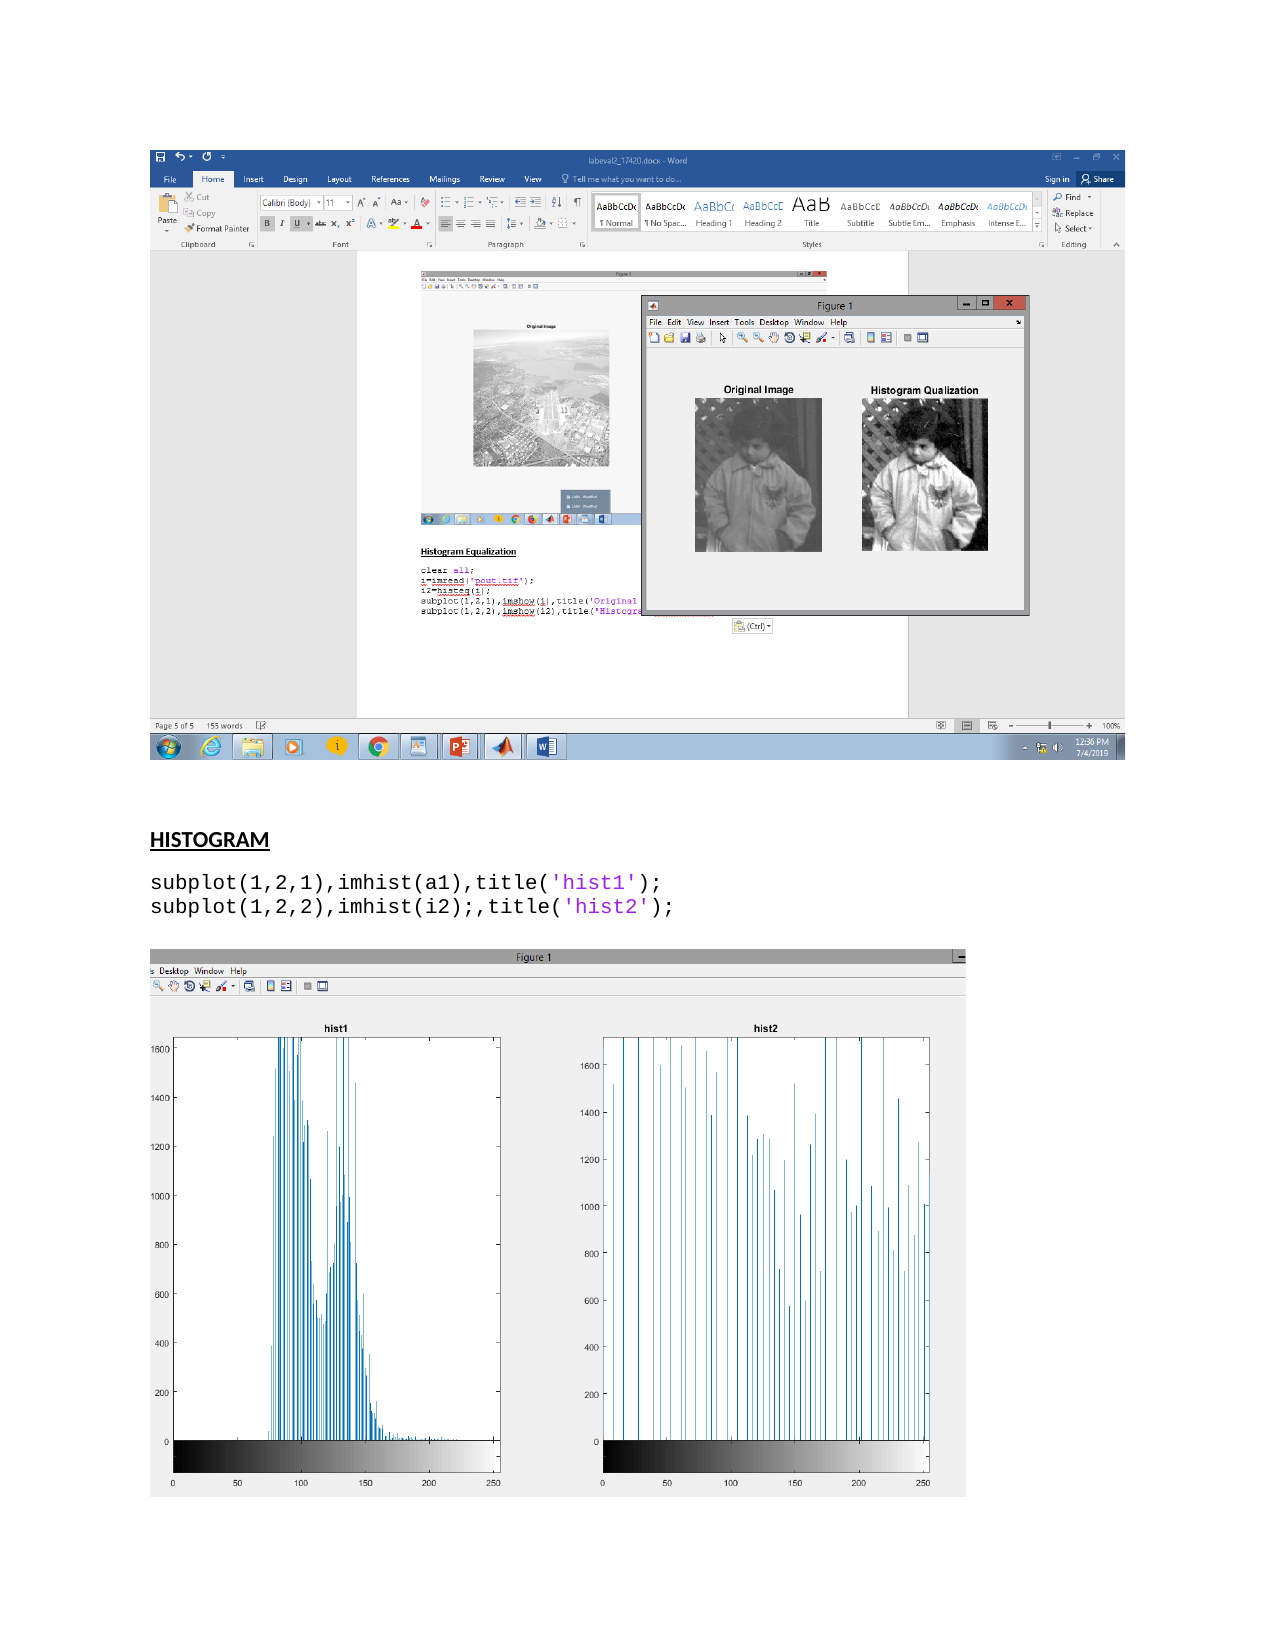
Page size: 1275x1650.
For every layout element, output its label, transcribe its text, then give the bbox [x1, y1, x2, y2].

picture [150, 150, 1125, 760]
text subplot(1,2,1),imhist(a1),title('hist1'); [150, 872, 1125, 896]
picture [150, 949, 966, 1497]
text HISTOGRAM [150, 825, 1125, 853]
text subplot(1,2,2),imhist(i2);,title('hist2'); [150, 896, 1125, 919]
